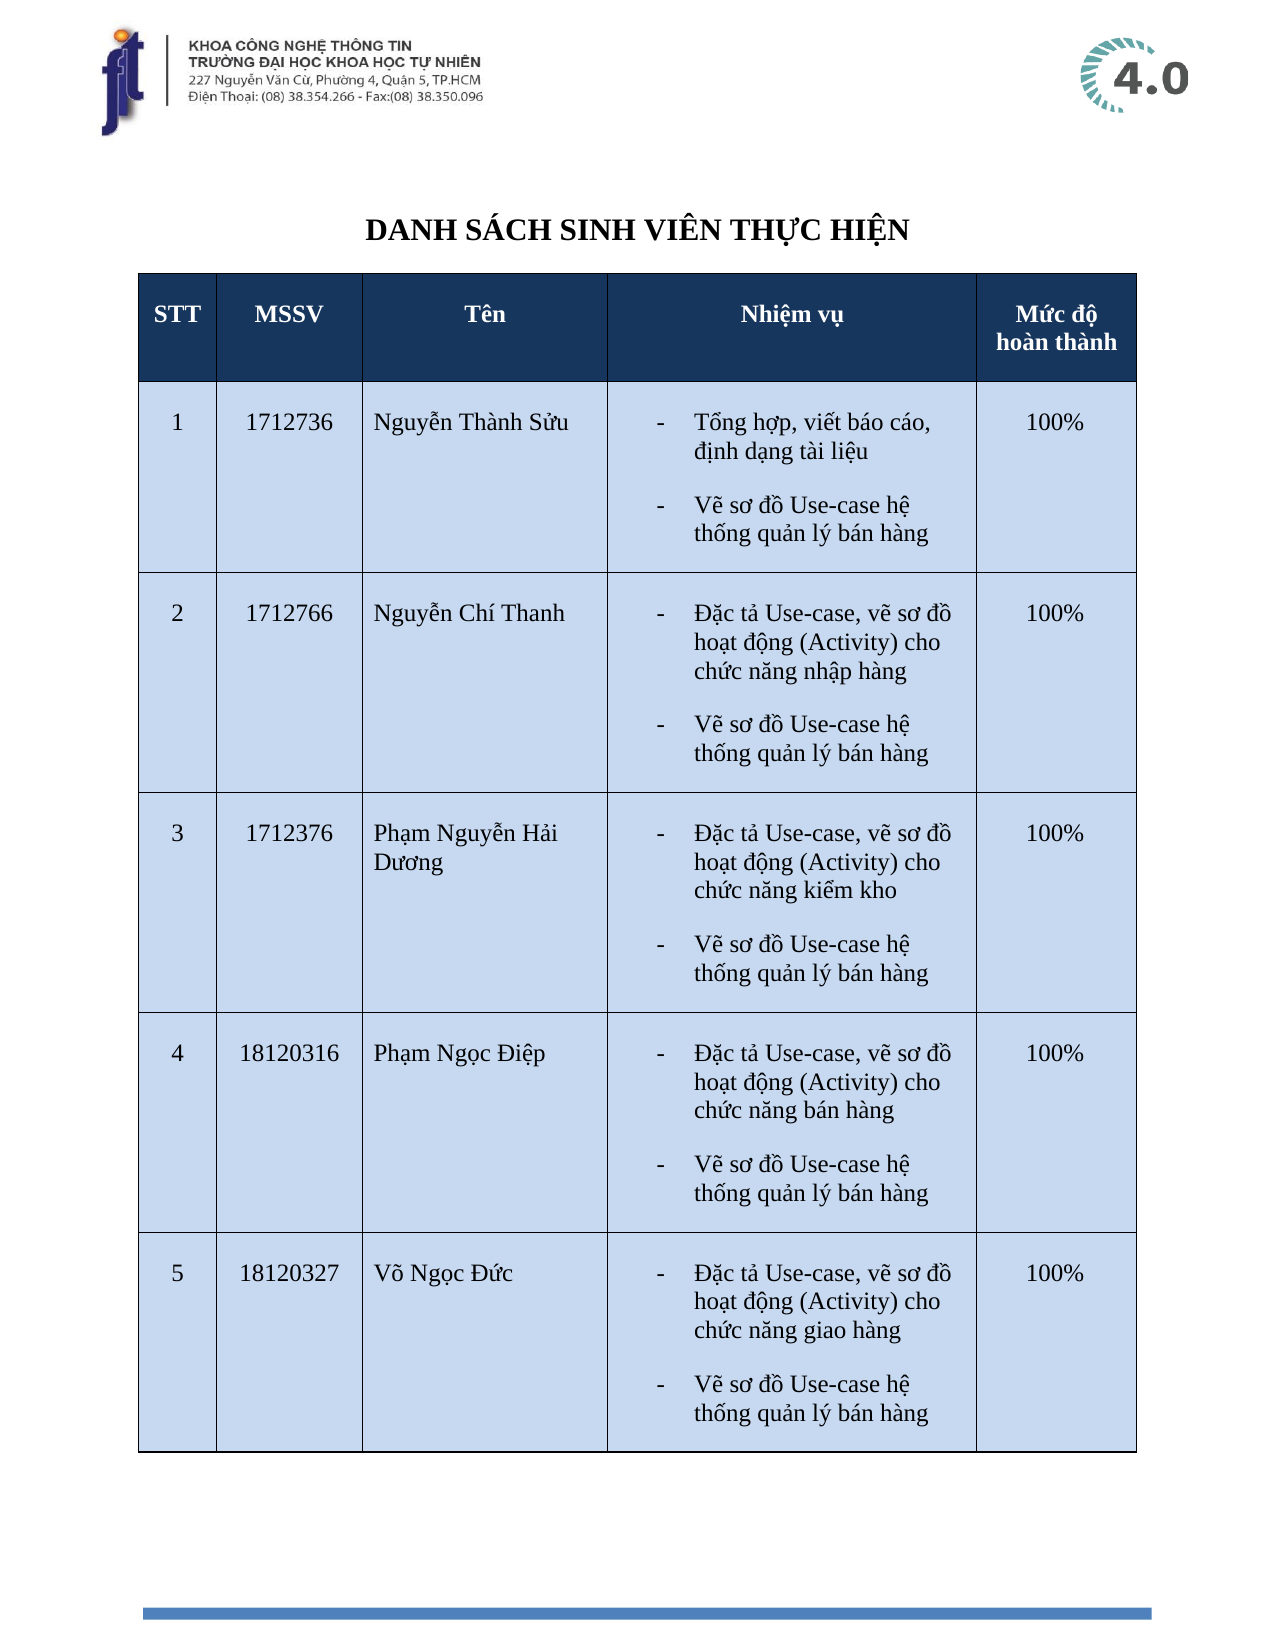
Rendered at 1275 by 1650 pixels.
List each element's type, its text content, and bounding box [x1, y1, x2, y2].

table_header Nhiệm vụ [608, 274, 976, 381]
table_cell Nguyễn Chí Thanh [363, 573, 607, 792]
table_cell 100% [977, 1013, 1136, 1232]
table_cell Võ Ngọc Đức [363, 1233, 607, 1451]
table_header Mức độ hoàn thành [977, 274, 1136, 381]
table_cell 3 [139, 793, 216, 1012]
table_cell Đặc tả Use-case, vẽ sơ đồ hoạt động (Activity) cho chức năng nhập hàng Vẽ sơ đồ Use-case hệ thống quản lý bán hàng [608, 573, 976, 792]
table_cell 5 [139, 1233, 216, 1451]
table_cell Nguyễn Thành Sửu [363, 382, 607, 572]
table_cell 4 [139, 1013, 216, 1232]
table_cell 2 [139, 573, 216, 792]
table_cell 1712376 [217, 793, 362, 1012]
table_cell 100% [977, 1233, 1136, 1451]
table_cell Phạm Nguyễn Hải Dương [363, 793, 607, 1012]
table_cell Đặc tả Use-case, vẽ sơ đồ hoạt động (Activity) cho chức năng bán hàng Vẽ sơ đồ Use-case hệ thống quản lý bán hàng [608, 1013, 976, 1232]
table_cell 1712766 [217, 573, 362, 792]
table_cell 100% [977, 793, 1136, 1012]
table_cell Đặc tả Use-case, vẽ sơ đồ hoạt động (Activity) cho chức năng giao hàng Vẽ sơ đồ Use-case hệ thống quản lý bán hàng [608, 1233, 976, 1451]
picture [91, 20, 485, 145]
table_cell Đặc tả Use-case, vẽ sơ đồ hoạt động (Activity) cho chức năng kiểm kho Vẽ sơ đồ Use-case hệ thống quản lý bán hàng [608, 793, 976, 1012]
table_cell 1 [139, 382, 216, 572]
table_cell 18120316 [217, 1013, 362, 1232]
table_header STT [139, 274, 216, 381]
table_header MSSV [217, 274, 362, 381]
table_cell 1712736 [217, 382, 362, 572]
table_cell 100% [977, 573, 1136, 792]
table_cell Phạm Ngọc Điệp [363, 1013, 607, 1232]
picture [1080, 37, 1189, 113]
table_header Tên [363, 274, 607, 381]
table_cell 18120327 [217, 1233, 362, 1451]
table_cell Tổng hợp, viết báo cáo, định dạng tài liệu Vẽ sơ đồ Use-case hệ thống quản lý bán hàng [608, 382, 976, 572]
table_cell 100% [977, 382, 1136, 572]
text DANH SÁCH SINH VIÊN THỰC HIỆN [150, 212, 1125, 248]
